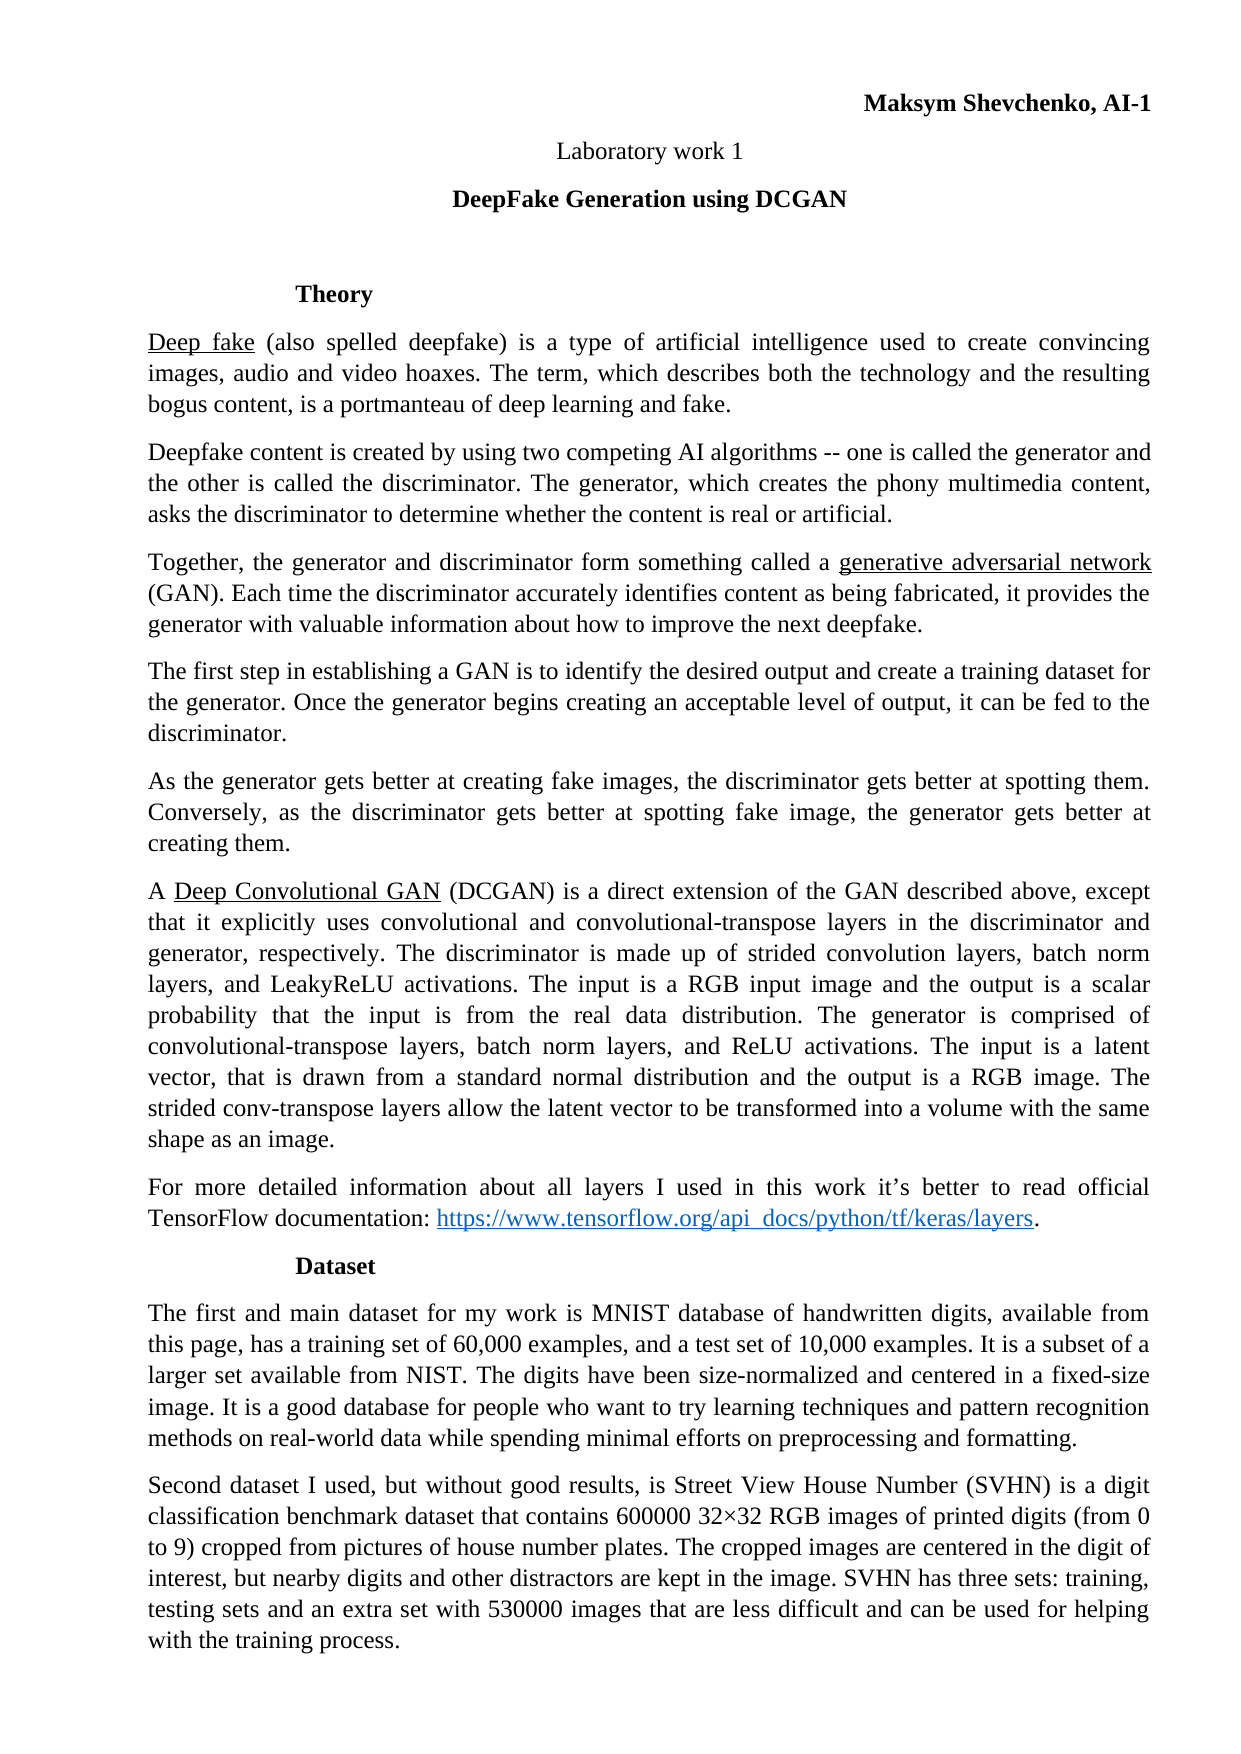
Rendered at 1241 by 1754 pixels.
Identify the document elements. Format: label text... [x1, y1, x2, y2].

text Deep fake (also spelled deepfake) is a type of artificial intelligence used to create convincing images, audio and video hoaxes. The term, which describes both the technology and the resulting bogus content, is a portmanteau of deep learning and fake. [148, 327, 1152, 418]
text For more detailed information about all layers I used in this work it’s better to read official TensorFlow documentation: https://www.tensorflow.org/api_docs/python/tf/keras/layers. [148, 1172, 1152, 1232]
text Maksym Shevchenko, AI-1 [148, 88, 1152, 117]
text The first step in establishing a GAN is to identify the desired output and create a training dataset for the generator. Once the generator begins creating an acceptable level of output, it can be fed to the discriminator. [148, 656, 1152, 747]
text A Deep Convolutional GAN (DCGAN) is a direct extension of the GAN described above, except that it explicitly uses convolutional and convolutional-transpose layers in the discriminator and generator, respectively. The discriminator is made up of strided convolution layers, batch norm layers, and LeakyReLU activations. The input is a RGB input image and the output is a scalar probability that the input is from the real data distribution. The generator is comprised of convolutional-transpose layers, batch norm layers, and ReLU activations. The input is a latent vector, that is drawn from a standard normal distribution and the output is a RGB image. The strided conv-transpose layers allow the latent vector to be transformed into a volume with the same shape as an image. [148, 876, 1152, 1153]
text Theory [221, 279, 1152, 308]
text Laboratory work 1 [148, 136, 1152, 165]
text Second dataset I used, but without good results, is Street View House Number (SVHN) is a digit classification benchmark dataset that contains 600000 32×32 RGB images of printed digits (from 0 to 9) cropped from pictures of house number plates. The cropped images are centered in the digit of interest, but nearby digits and other distractors are kept in the image. SVHN has three sets: training, testing sets and an extra set with 530000 images that are less difficult and can be used for helping with the training process. [148, 1470, 1152, 1654]
text Dataset [221, 1251, 1152, 1279]
text As the generator gets better at creating fake images, the discriminator gets better at spotting them. Conversely, as the discriminator gets better at spotting fake image, the generator gets better at creating them. [148, 766, 1152, 857]
text DeepFake Generation using DCGAN [148, 184, 1152, 213]
text The first and main dataset for my work is MNIST database of handwritten digits, available from this page, has a training set of 60,000 examples, and a test set of 10,000 examples. It is a subset of a larger set available from NIST. The digits have been size-normalized and centered in a fixed-size image. It is a good database for people who want to try learning techniques and pattern recognition methods on real-world data while spending minimal efforts on preprocessing and formatting. [148, 1298, 1152, 1451]
text Together, the generator and discriminator form something called a generative adversarial network (GAN). Each time the discriminator accurately identifies content as being fabricated, it provides the generator with valuable information about how to improve the next deepfake. [148, 547, 1152, 637]
text Deepfake content is created by using two competing AI algorithms -- one is called the generator and the other is called the discriminator. The generator, which creates the phony multimedia content, asks the discriminator to determine whether the content is real or artificial. [148, 437, 1152, 528]
